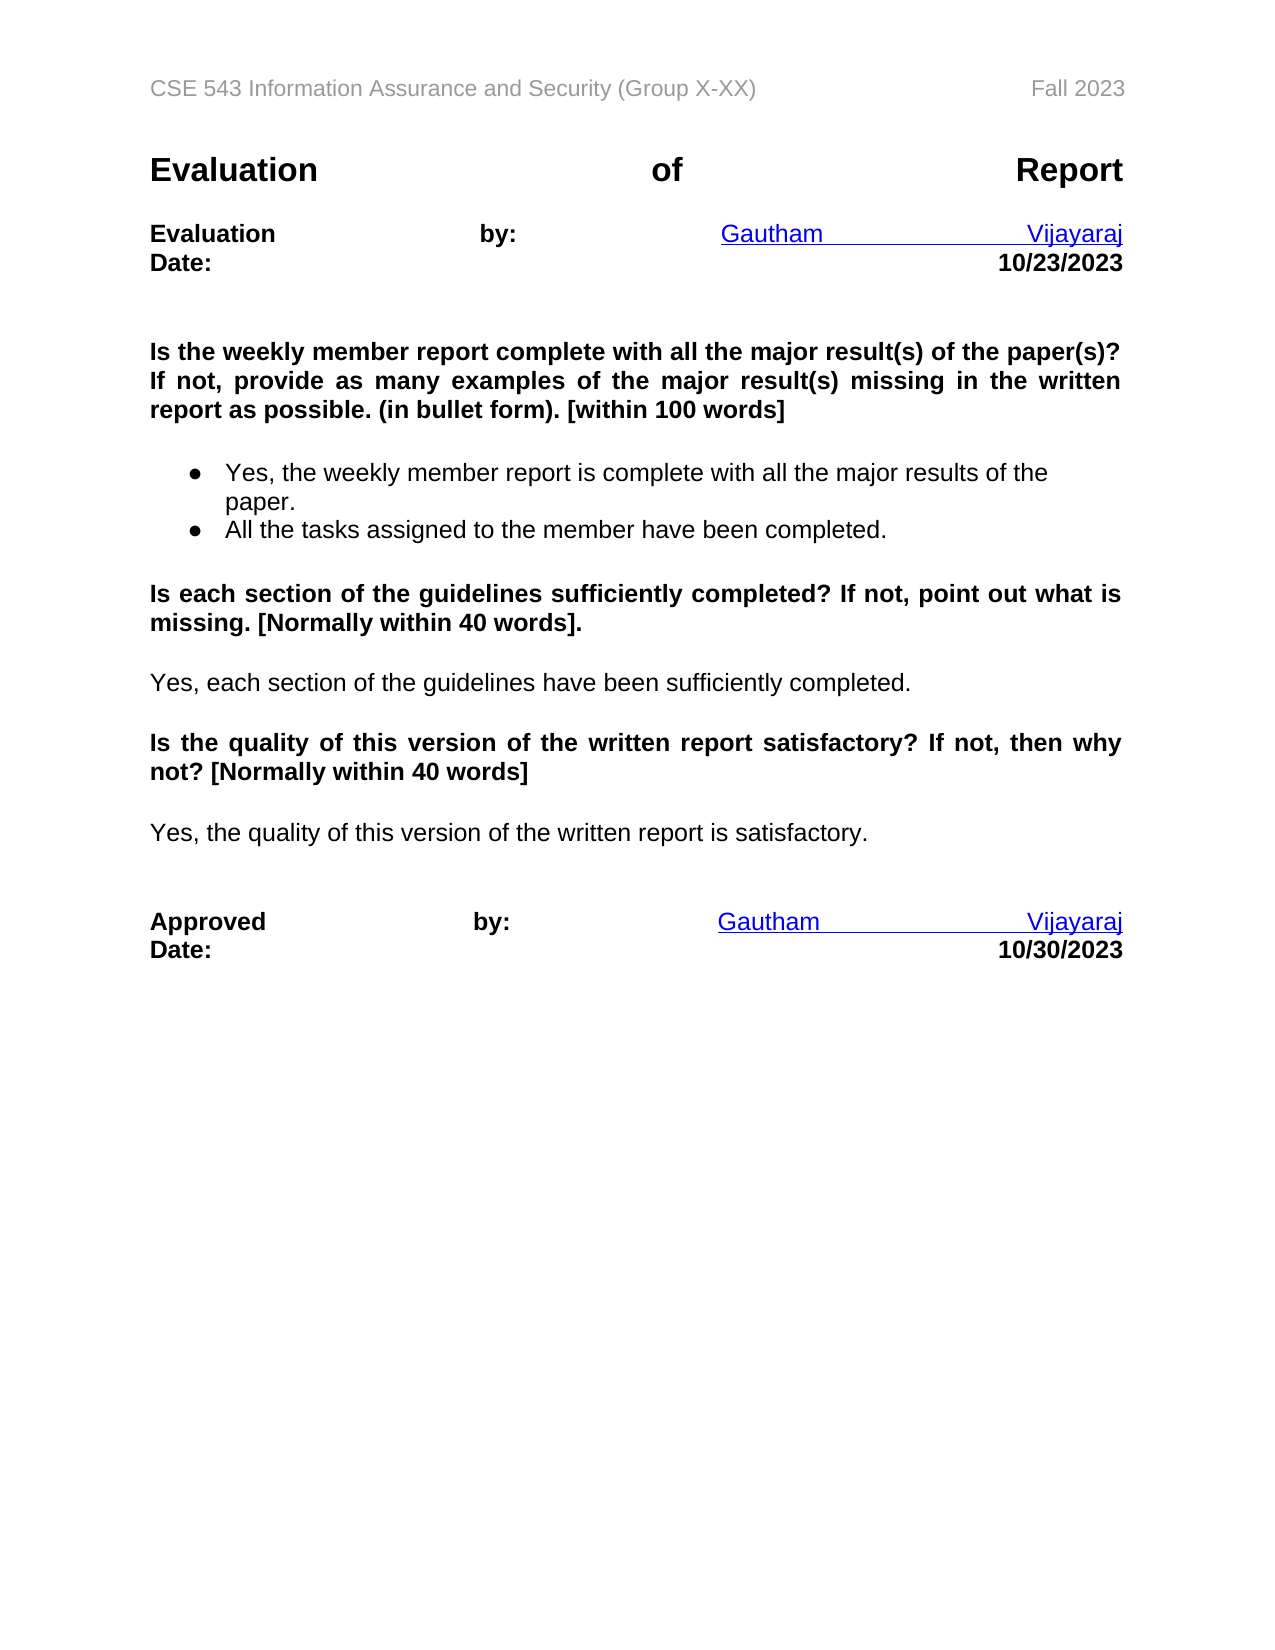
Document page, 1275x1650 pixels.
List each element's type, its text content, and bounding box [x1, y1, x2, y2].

text Evaluation of Report Evaluation by: Gautham Vijayaraj Date: 10/23/2023 [149, 150, 1123, 336]
text Is the quality of this version of the written report satisfactory? If not, then why not? [Normally within 40 words] [149, 700, 1123, 786]
text Yes, the quality of this version of the written report is satisfactory. [149, 789, 1123, 846]
list All the tasks assigned to the member have been completed. [187, 516, 1123, 544]
text Yes, each section of the guidelines have been sufficiently completed. [149, 639, 1123, 697]
text Is the weekly member report complete with all the major result(s) of the paper(s)? If not, provide as many examples of the major result(s) missing in the written report as possible. (in bullet form). [within 100 words] [149, 337, 1123, 423]
text Approved by: Gautham Vijayaraj Date: 10/30/2023 [149, 849, 1123, 993]
list Yes, the weekly member report is complete with all the major results of the paper. [187, 458, 1123, 516]
text Is each section of the guidelines sufficiently completed? If not, point out what is missing. [Normally within 40 words]. [149, 579, 1123, 636]
